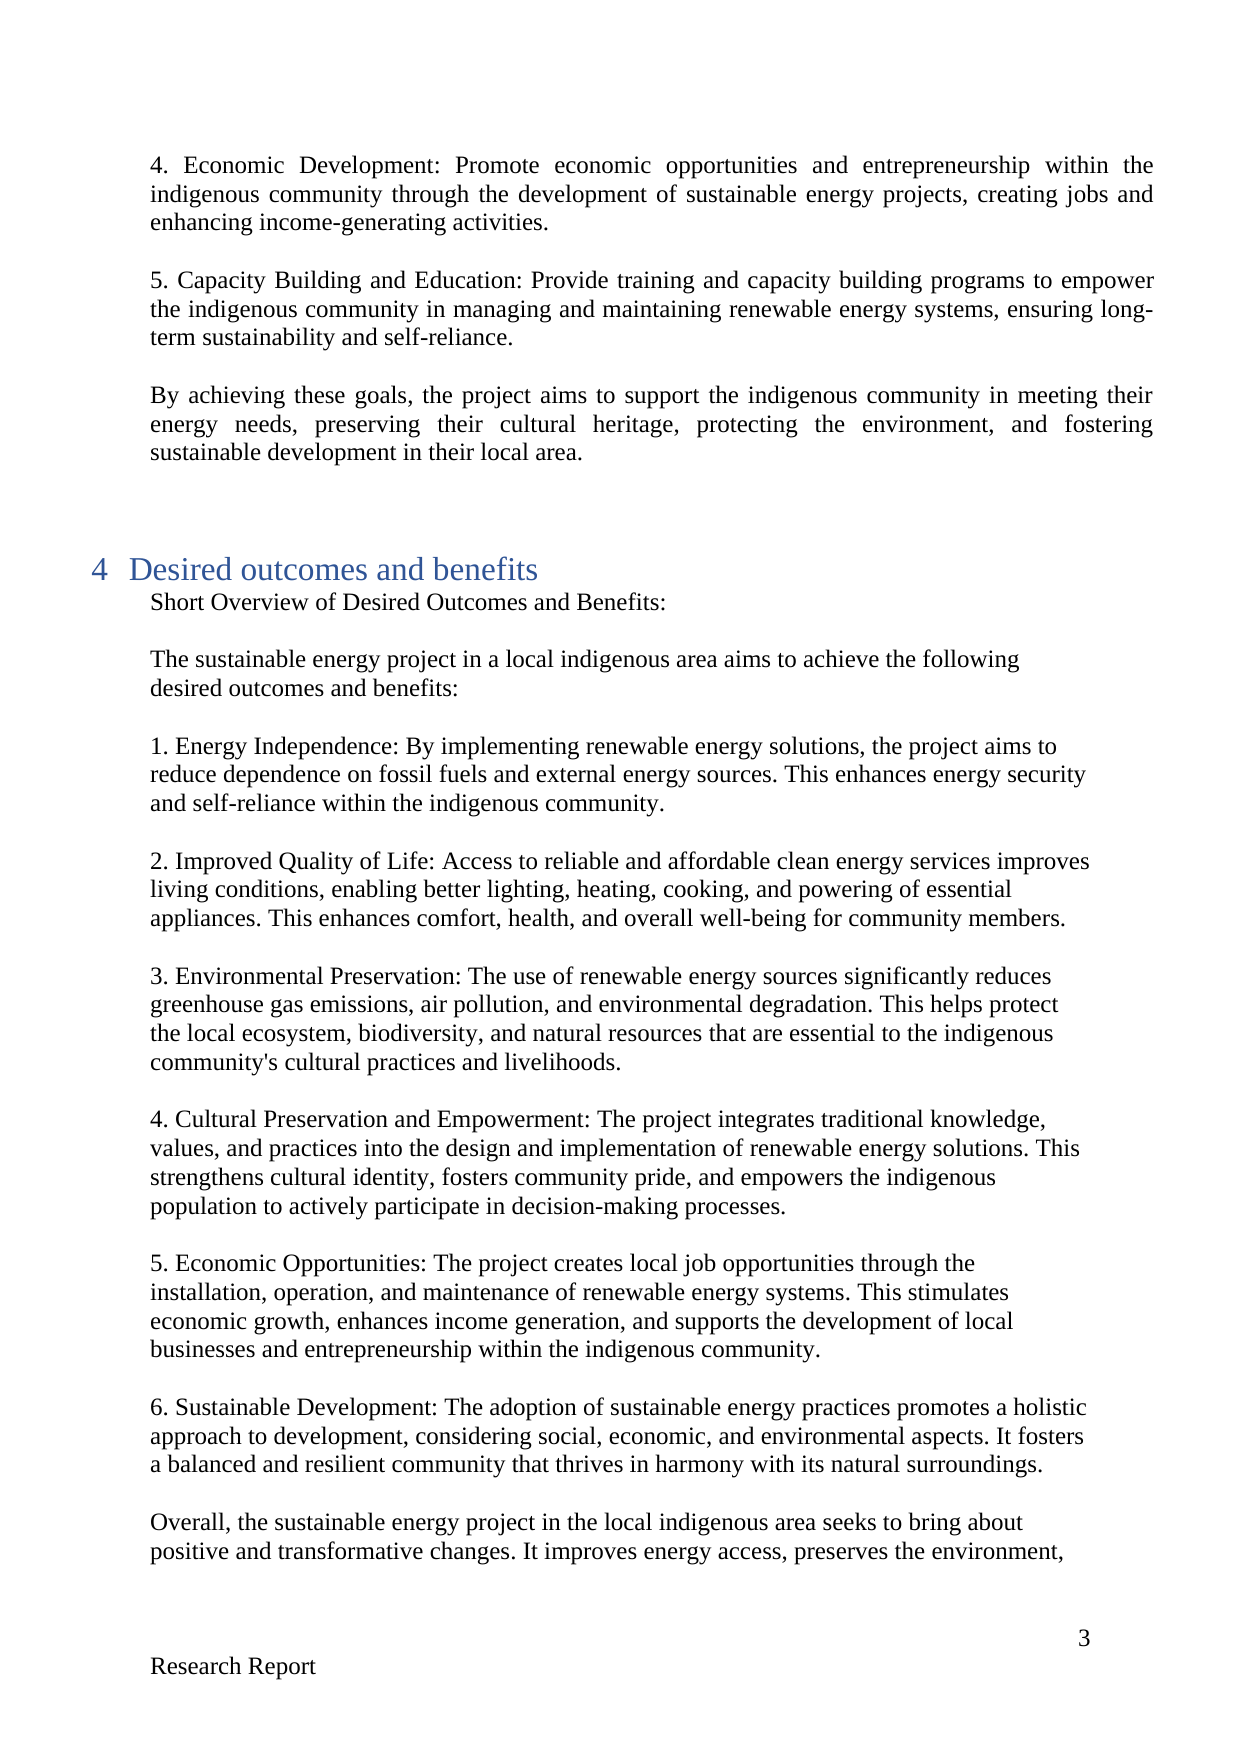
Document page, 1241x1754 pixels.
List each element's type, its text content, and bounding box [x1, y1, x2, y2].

text 3. Environmental Preservation: The use of renewable energy sources significantly reduces greenhouse gas emissions, air pollution, and environmental degradation. This helps protect the local ecosystem, biodiversity, and natural resources that are essential to the indigenous community's cultural practices and livelihoods. [150, 961, 1090, 1076]
subtitle Desired outcomes and benefits [91, 549, 1121, 587]
text 6. Sustainable Development: The adoption of sustainable energy practices promotes a holistic approach to development, considering social, economic, and environmental aspects. It fosters a balanced and resilient community that thrives in harmony with its natural surroundings. [150, 1392, 1090, 1478]
text 5. Capacity Building and Education: Provide training and capacity building programs to empower the indigenous community in managing and maintaining renewable energy systems, ensuring long-term sustainability and self-reliance. [150, 265, 1155, 351]
text 5. Economic Opportunities: The project creates local job opportunities through the installation, operation, and maintenance of renewable energy systems. This stimulates economic growth, enhances income generation, and supports the development of local businesses and entrepreneurship within the indigenous community. [150, 1248, 1090, 1363]
text 1. Energy Independence: By implementing renewable energy solutions, the project aims to reduce dependence on fossil fuels and external energy sources. This enhances energy security and self-reliance within the indigenous community. [150, 731, 1090, 817]
text 4. Economic Development: Promote economic opportunities and entrepreneurship within the indigenous community through the development of sustainable energy projects, creating jobs and enhancing income-generating activities. [150, 150, 1155, 236]
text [150, 1507, 1090, 1564]
text 2. Improved Quality of Life: Access to reliable and affordable clean energy services improves living conditions, enabling better lighting, heating, cooking, and powering of essential appliances. This enhances comfort, health, and overall well-being for community members. [150, 846, 1090, 932]
text 4. Cultural Preservation and Empowerment: The project integrates traditional knowledge, values, and practices into the design and implementation of renewable energy solutions. This strengthens cultural identity, fosters community pride, and empowers the indigenous population to actively participate in decision-making processes. [150, 1104, 1090, 1219]
text By achieving these goals, the project aims to support the indigenous community in meeting their energy needs, preserving their cultural heritage, protecting the environment, and fostering sustainable development in their local area. [150, 380, 1155, 466]
text Short Overview of Desired Outcomes and Benefits: [150, 587, 1090, 616]
text The sustainable energy project in a local indigenous area aims to achieve the following desired outcomes and benefits: [150, 644, 1090, 702]
